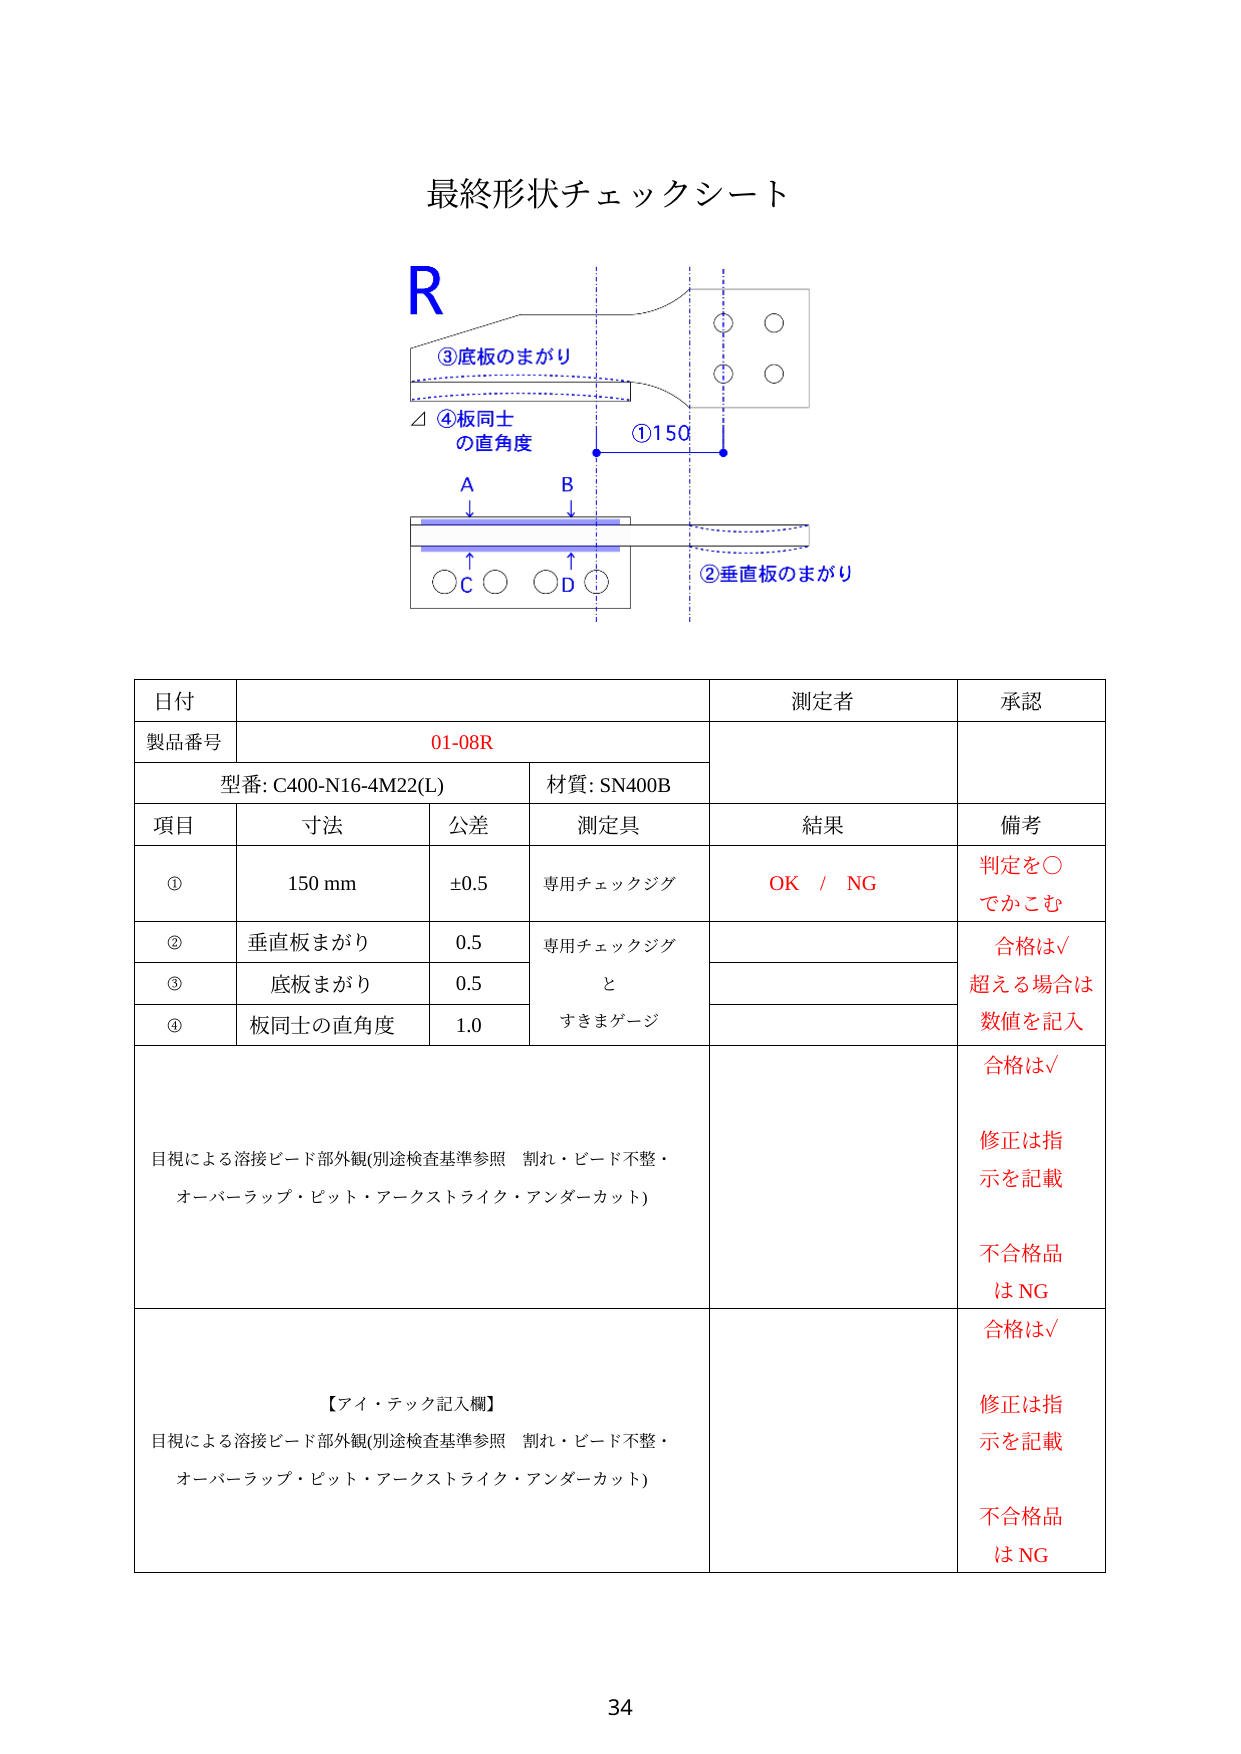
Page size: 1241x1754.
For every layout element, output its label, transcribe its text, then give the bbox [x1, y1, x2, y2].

table_cell 判定を○でかこむ [958, 846, 1105, 921]
table_cell ③ [135, 963, 236, 1003]
table_cell ② [135, 922, 236, 962]
table_cell 測定具 [530, 804, 709, 845]
table_cell 製品番号 [135, 722, 236, 762]
table_cell 0.5 [430, 963, 529, 1003]
table_cell 【アイ・テック記入欄】 目視による溶接ビード部外観(別途検査基準参照 割れ・ビード不整・ オーバーラップ・ピット・アークストライク・アンダーカット) [135, 1309, 709, 1572]
table_cell [710, 722, 957, 803]
table_cell 合格は✓ 修正は指示を記載 不合格品はNG [958, 1309, 1105, 1572]
table_cell 材質: SN400B [530, 763, 709, 803]
table_cell 寸法 [237, 804, 429, 845]
table_cell 項目 [135, 804, 236, 845]
table_cell [710, 922, 957, 962]
table_cell [710, 1005, 957, 1045]
table_cell 01-08R [237, 722, 709, 762]
table_cell 150 mm [237, 846, 429, 921]
table_cell [958, 722, 1105, 803]
table_cell 備考 [958, 804, 1105, 845]
table_header 測定者 [710, 680, 957, 721]
table_cell [710, 1309, 957, 1572]
table_cell 目視による溶接ビード部外観(別途検査基準参照 割れ・ビード不整・ オーバーラップ・ピット・アークストライク・アンダーカット) [135, 1046, 709, 1308]
table_cell 専用チェックジグ [530, 846, 709, 921]
table_cell 合格は✓ 超える場合は数値を記入 [958, 922, 1105, 1045]
table_cell 合格は✓ 修正は指示を記載 不合格品はNG [958, 1046, 1105, 1308]
table_cell 垂直板まがり [237, 922, 429, 962]
table_cell 底板まがり [237, 963, 429, 1003]
table_cell [710, 963, 957, 1003]
picture [407, 266, 855, 622]
table_cell ④ [135, 1005, 236, 1045]
table_cell 結果 [710, 804, 957, 845]
table_cell 公差 [430, 804, 529, 845]
table_cell 型番: C400-N16-4M22(L) [135, 763, 529, 803]
table_cell 0.5 [430, 922, 529, 962]
table_cell OK / NG [710, 846, 957, 921]
table_cell 専用チェックジグ と すきまゲージ [530, 922, 709, 1045]
table_cell 板同士の直角度 [237, 1005, 429, 1045]
table_cell [710, 1046, 957, 1308]
table_header 承認 [958, 680, 1105, 721]
table_header [237, 680, 709, 721]
table_cell ±0.5 [430, 846, 529, 921]
text 最終形状チェックシート [118, 154, 1100, 229]
table_cell ① [135, 846, 236, 921]
table_cell 1.0 [430, 1005, 529, 1045]
table_header 日付 [135, 680, 236, 721]
